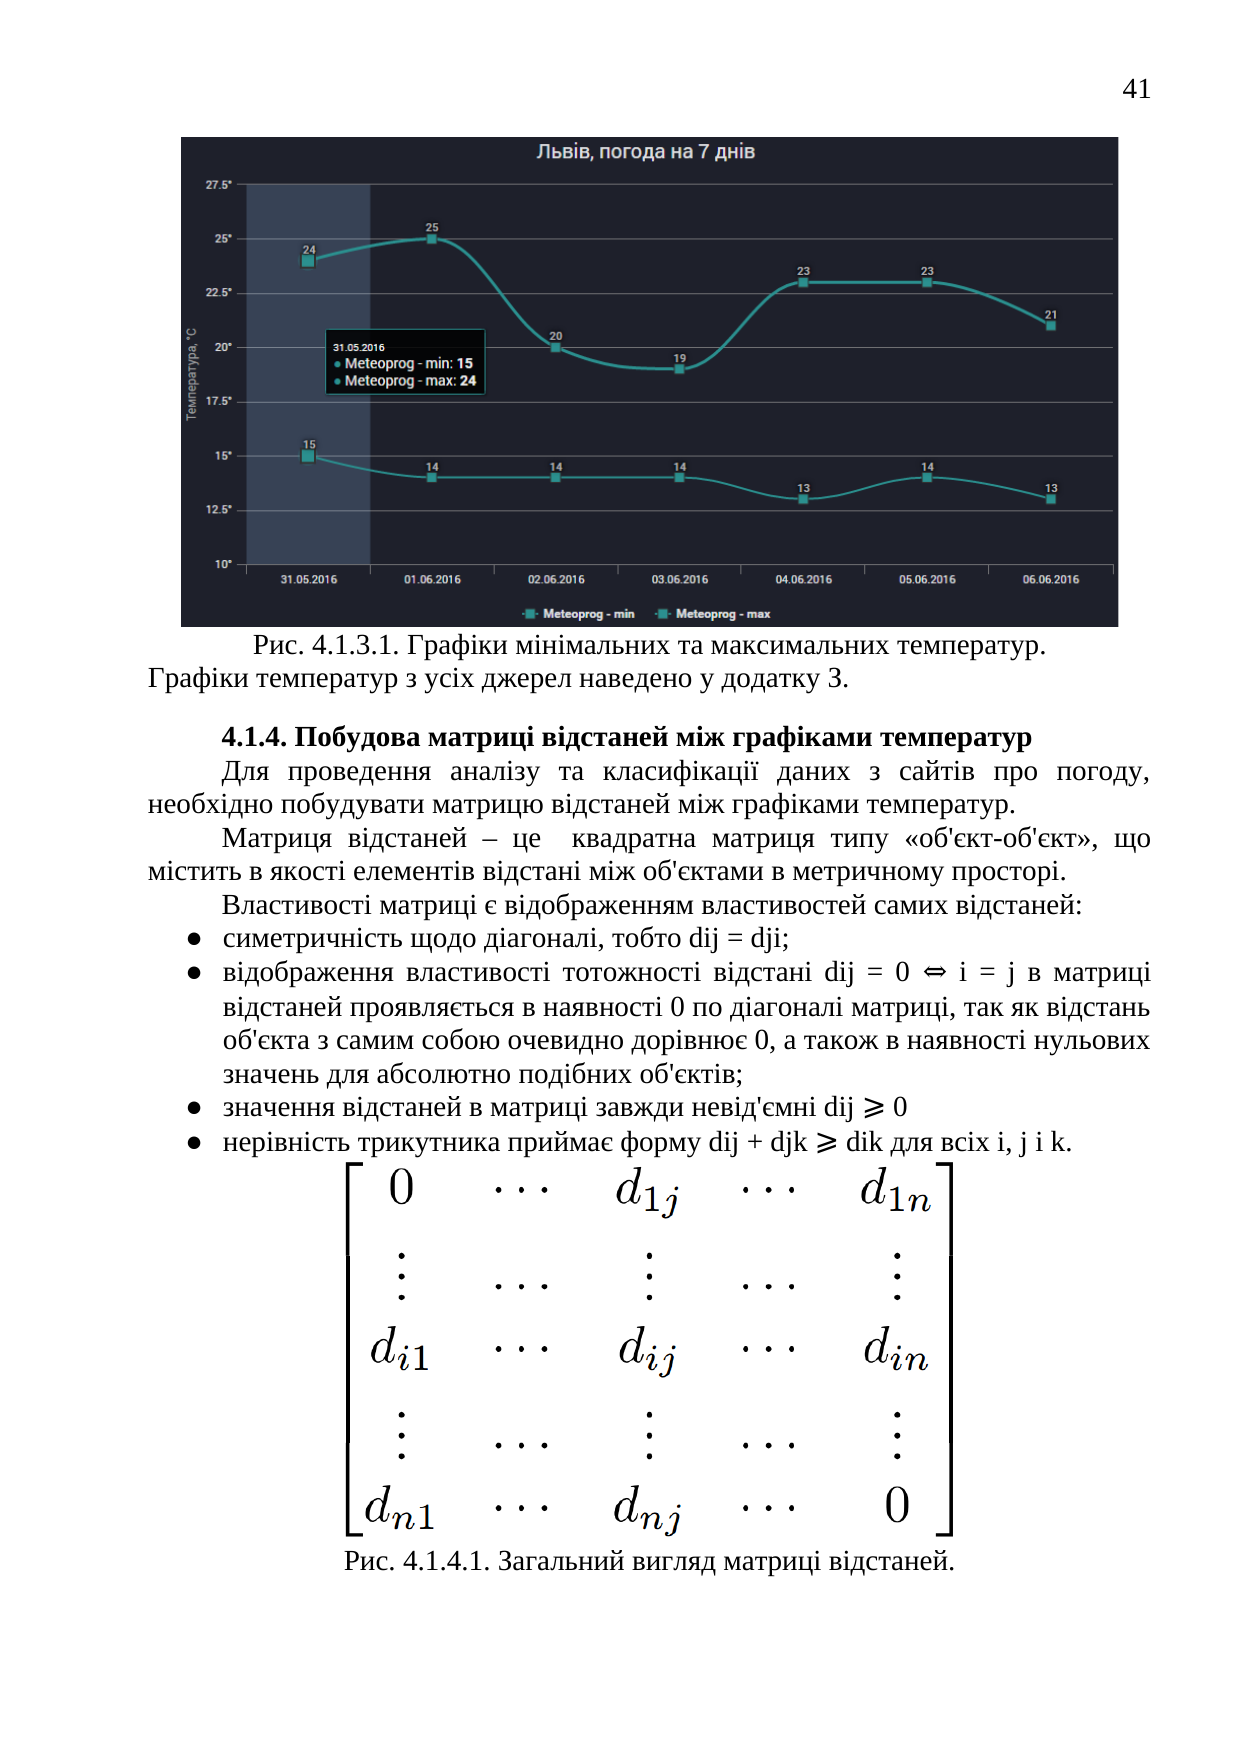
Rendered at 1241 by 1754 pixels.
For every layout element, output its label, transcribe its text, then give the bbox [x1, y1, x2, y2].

picture [181, 137, 1119, 627]
text 4.1.4. Побудова матриці відстаней між графіками температур [148, 719, 1152, 753]
text Рис. 4.1.4.1. Загальний вигляд матриці відстаней. [148, 1543, 1152, 1577]
text Рис. 4.1.3.1. Графіки мінімальних та максимальних температур. [148, 627, 1152, 661]
list відображення властивості тотожності відстані dij = 0 ⇔ i = j в матриці відстаней проявляється в наявності 0 по діагоналі матриці, так як відстань об'єкта з самим собою очевидно дорівнює 0, а також в наявності нульових значень для абсолютно подібних об'єктів; [185, 954, 1152, 1089]
text Матриця відстаней – це квадратна матриця типу «об'єкт-об'єкт», що містить в якості елементів відстані між об'єктами в метричному просторі. [148, 820, 1152, 887]
picture [341, 1158, 958, 1544]
text Для проведення аналізу та класифікації даних з сайтів про погоду, необхідно побудувати матрицю відстаней між графіками температур. [148, 753, 1152, 820]
text Властивості матриці є відображенням властивостей самих відстаней: [148, 887, 1152, 920]
list нерівність трикутника приймає форму dij + djk ⩾ dik для всіх i, j і k. [185, 1124, 1152, 1159]
list значення відстаней в матриці завжди невід'ємні dij ⩾ 0 [185, 1089, 1152, 1124]
list симетричність щодо діагоналі, тобто dij = dji; [185, 920, 1152, 954]
text Графіки температур з усіх джерел наведено у додатку З. [148, 661, 1152, 694]
